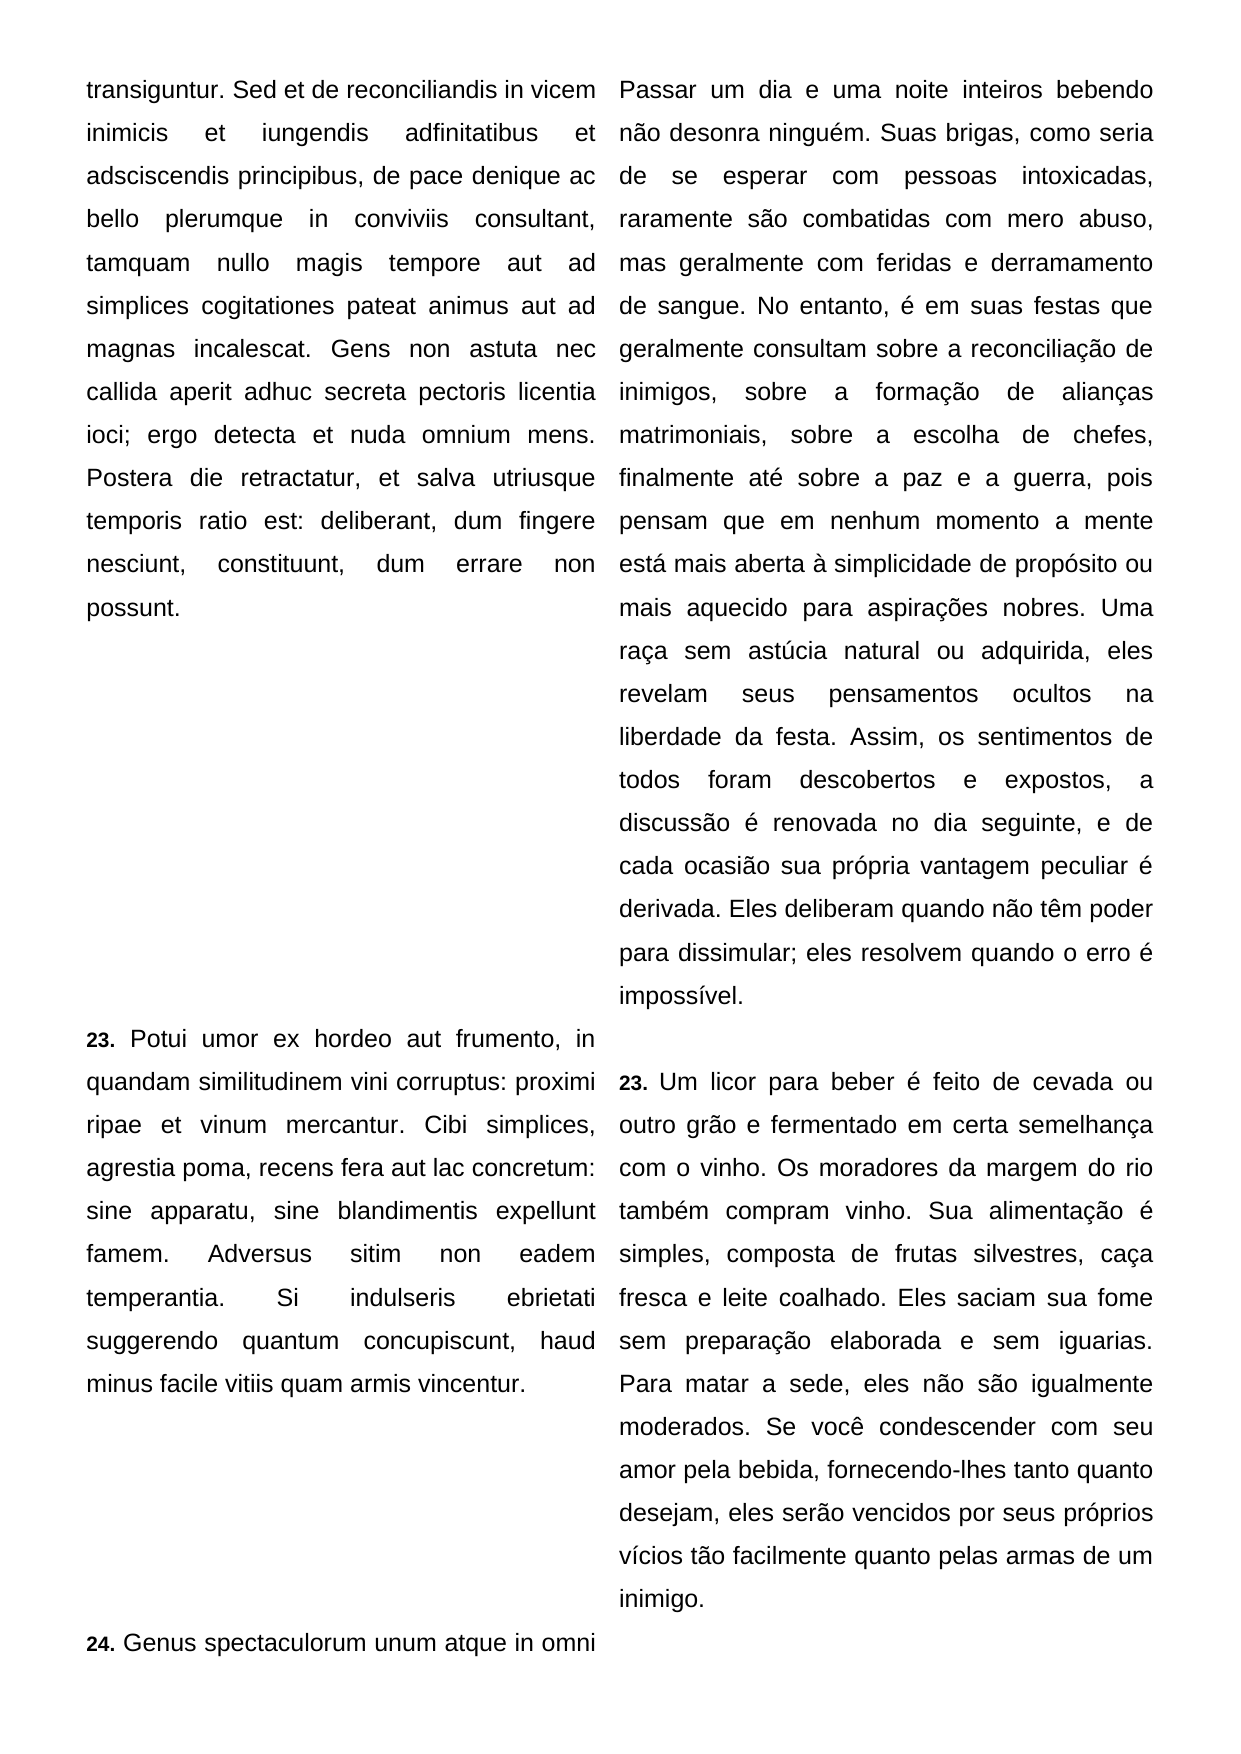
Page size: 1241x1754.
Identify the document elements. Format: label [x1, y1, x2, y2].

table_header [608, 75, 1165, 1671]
table_header [75, 75, 608, 1671]
